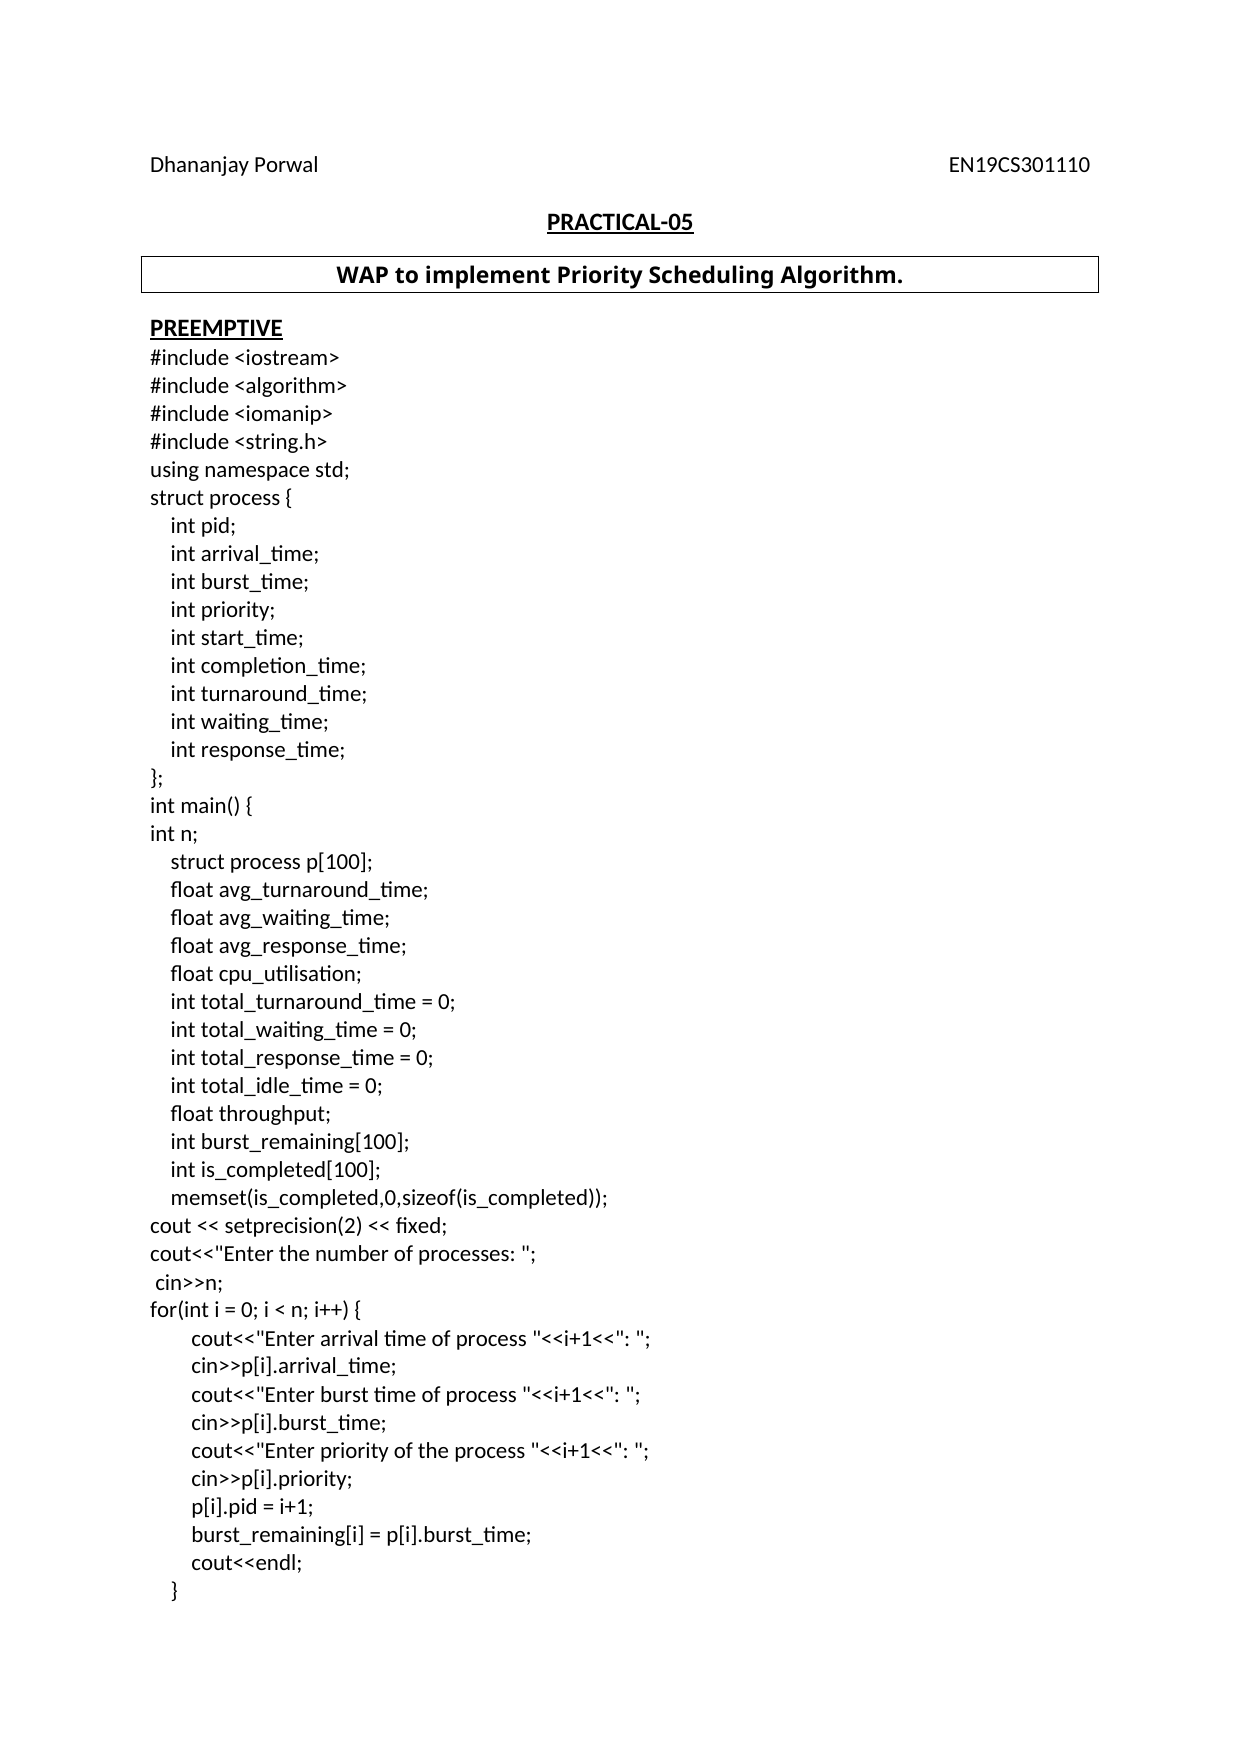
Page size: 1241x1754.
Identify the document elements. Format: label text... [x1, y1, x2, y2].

text float avg_waiting_time; [150, 903, 1090, 931]
text #include <iostream> [150, 343, 1090, 371]
text WAP to implement Priority Scheduling Algorithm. [142, 257, 1098, 292]
text cin>>p[i].burst_time; [150, 1408, 1090, 1436]
text p[i].pid = i+1; [150, 1492, 1090, 1520]
text int priority; [150, 595, 1090, 623]
text int burst_time; [150, 567, 1090, 595]
text cout<<"Enter arrival time of process "<<i+1<<": "; [150, 1324, 1090, 1352]
text cout<<"Enter the number of processes: "; [150, 1239, 1090, 1268]
text struct process p[100]; [150, 847, 1090, 875]
text #include <string.h> [150, 427, 1090, 455]
text int total_idle_time = 0; [150, 1071, 1090, 1099]
text int n; [150, 819, 1090, 847]
text int response_time; [150, 735, 1090, 763]
text burst_remaining[i] = p[i].burst_time; [150, 1520, 1090, 1548]
text cin>>p[i].priority; [150, 1464, 1090, 1492]
text struct process { [150, 483, 1090, 511]
text int main() { [150, 791, 1090, 819]
text float throughput; [150, 1099, 1090, 1127]
text float avg_turnaround_time; [150, 875, 1090, 903]
text int total_waiting_time = 0; [150, 1015, 1090, 1043]
text PRACTICAL-05 [150, 206, 1090, 237]
text cout<<endl; [150, 1548, 1090, 1576]
text float cpu_utilisation; [150, 959, 1090, 987]
text int is_completed[100]; [150, 1156, 1090, 1183]
text memset(is_completed,0,sizeof(is_completed)); [150, 1183, 1090, 1212]
text cout<<"Enter burst time of process "<<i+1<<": "; [150, 1380, 1090, 1408]
text int pid; [150, 511, 1090, 539]
text int turnaround_time; [150, 679, 1090, 707]
text int waiting_time; [150, 707, 1090, 735]
text PREEMPTIVE [150, 312, 1090, 343]
text int completion_time; [150, 651, 1090, 679]
text cout<<"Enter priority of the process "<<i+1<<": "; [150, 1436, 1090, 1464]
text cin>>p[i].arrival_time; [150, 1352, 1090, 1380]
text cout << setprecision(2) << fixed; [150, 1212, 1090, 1239]
text for(int i = 0; i < n; i++) { [150, 1296, 1090, 1324]
text int total_response_time = 0; [150, 1043, 1090, 1071]
text #include <algorithm> [150, 371, 1090, 399]
text }; [150, 763, 1090, 791]
text #include <iomanip> [150, 399, 1090, 427]
text int arrival_time; [150, 539, 1090, 567]
text int total_turnaround_time = 0; [150, 987, 1090, 1015]
text int start_time; [150, 623, 1090, 651]
text float avg_response_time; [150, 931, 1090, 959]
text cin>>n; [150, 1268, 1090, 1296]
text } [150, 1576, 1090, 1604]
text int burst_remaining[100]; [150, 1127, 1090, 1156]
text using namespace std; [150, 455, 1090, 483]
